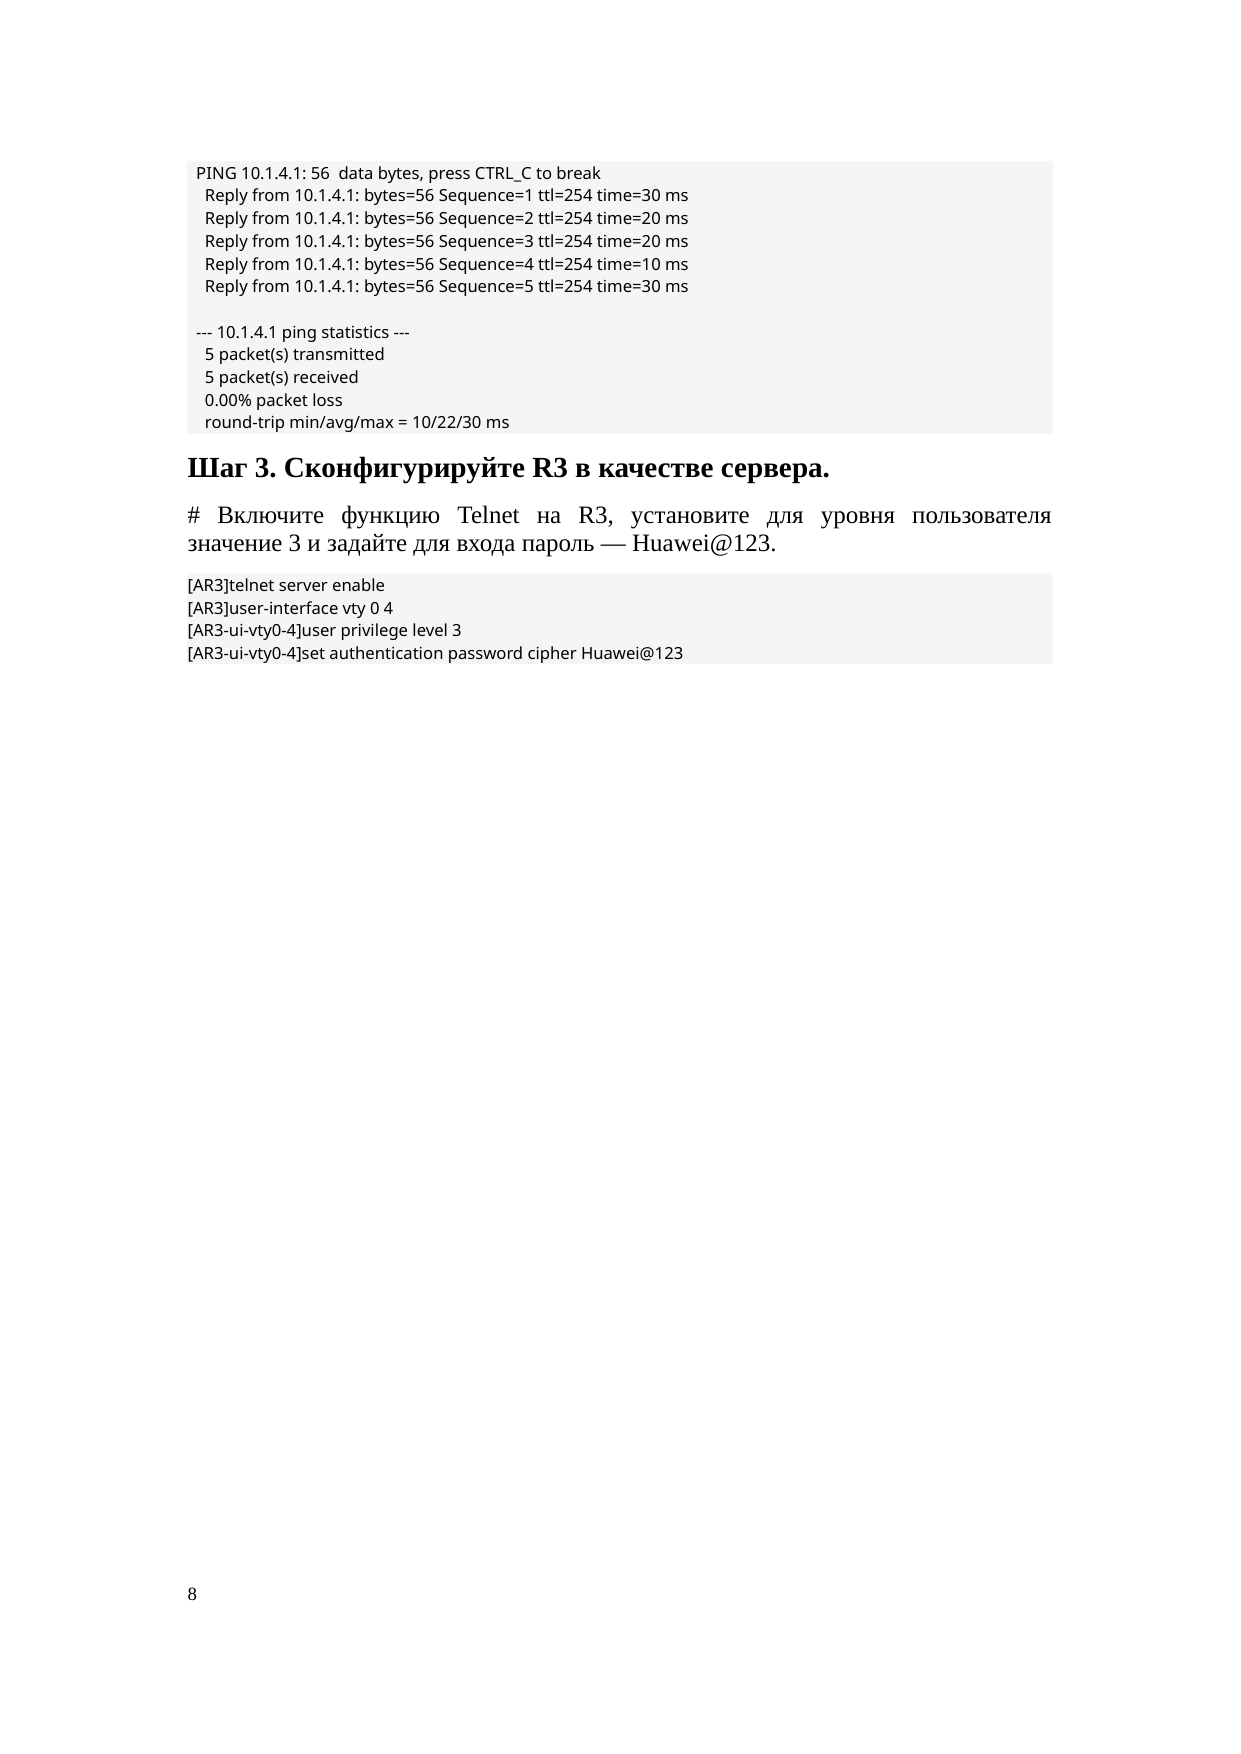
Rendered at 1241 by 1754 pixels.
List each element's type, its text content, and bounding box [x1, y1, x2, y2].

text # Включите функцию Telnet на R3, установите для уровня пользователя значение 3 и задайте для входа пароль — Huawei@123. [187, 500, 1053, 557]
text Reply from 10.1.4.1: bytes=56 Sequence=2 ttl=254 time=20 ms [187, 207, 1053, 229]
text Reply from 10.1.4.1: bytes=56 Sequence=1 ttl=254 time=30 ms [187, 184, 1053, 207]
text --- 10.1.4.1 ping statistics --- [187, 320, 1053, 343]
text 5 packet(s) received [187, 366, 1053, 388]
text [AR3]telnet server enable [187, 573, 1053, 596]
text [AR3]user-interface vty 0 4 [187, 596, 1053, 619]
text PING 10.1.4.1: 56 data bytes, press CTRL_C to break [187, 161, 1053, 184]
text Reply from 10.1.4.1: bytes=56 Sequence=4 ttl=254 time=10 ms [187, 252, 1053, 275]
text Reply from 10.1.4.1: bytes=56 Sequence=3 ttl=254 time=20 ms [187, 229, 1053, 252]
text round-trip min/avg/max = 10/22/30 ms [187, 411, 1053, 434]
text [AR3-ui-vty0-4]set authentication password cipher Huawei@123 [187, 642, 1053, 664]
text 5 packet(s) transmitted [187, 343, 1053, 366]
text Reply from 10.1.4.1: bytes=56 Sequence=5 ttl=254 time=30 ms [187, 275, 1053, 297]
text [AR3-ui-vty0-4]user privilege level 3 [187, 619, 1053, 642]
subtitle Шаг 3. Сконфигурируйте R3 в качестве сервера. [187, 450, 1053, 483]
text 0.00% packet loss [187, 388, 1053, 411]
